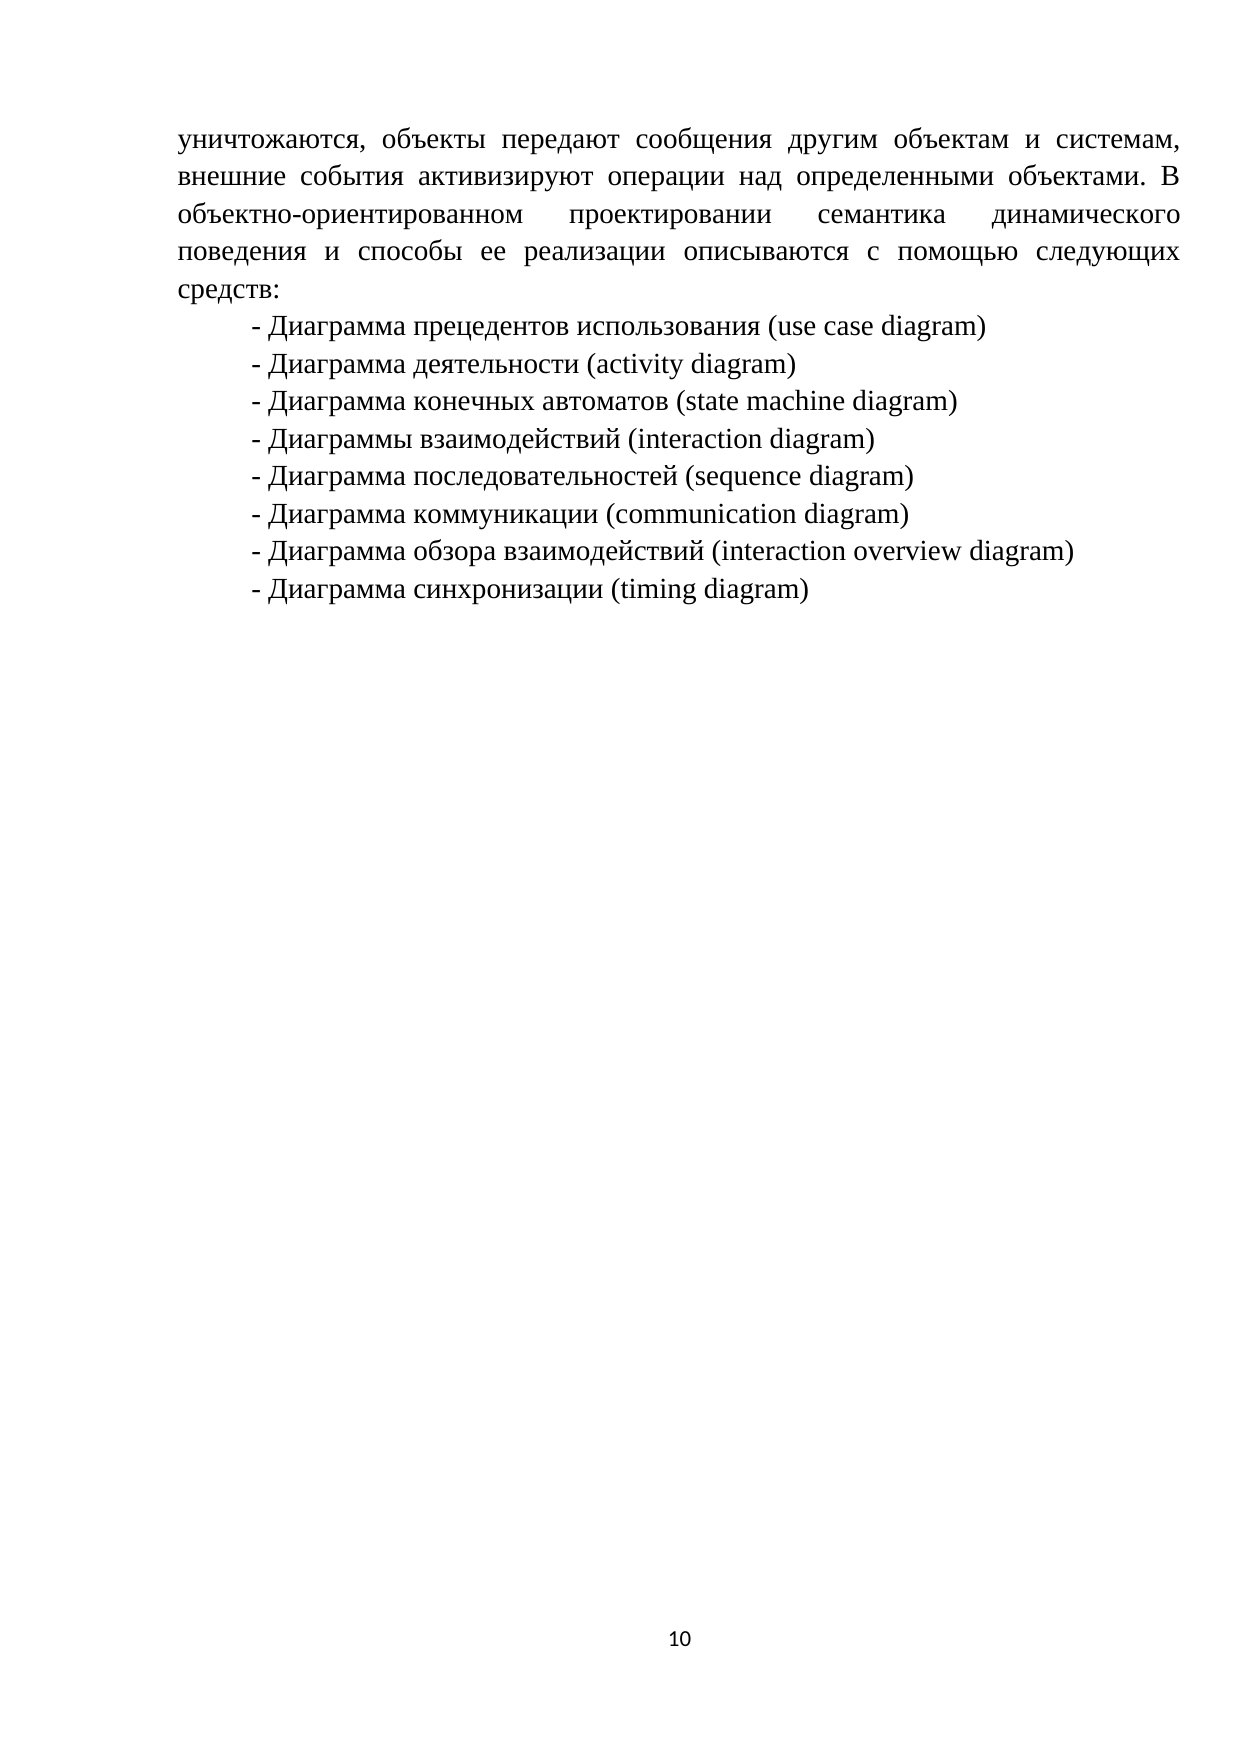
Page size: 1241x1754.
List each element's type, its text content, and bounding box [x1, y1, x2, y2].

text - Диаграмма синхронизации (timing diagram) [177, 568, 1181, 606]
text - Диаграмма деятельности (activity diagram) [177, 343, 1181, 381]
text - Диаграмма конечных автоматов (state machine diagram) [177, 381, 1181, 418]
text - Диаграмма коммуникации (communication diagram) [177, 493, 1181, 531]
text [177, 118, 1181, 306]
text - Диаграмма последовательностей (sequence diagram) [177, 456, 1181, 493]
text - Диаграмма прецедентов использования (use case diagram) [177, 306, 1181, 343]
text - Диаграммы взаимодействий (interaction diagram) [177, 418, 1181, 456]
text - Диаграмма обзора взаимодействий (interaction overview diagram) [177, 531, 1181, 568]
